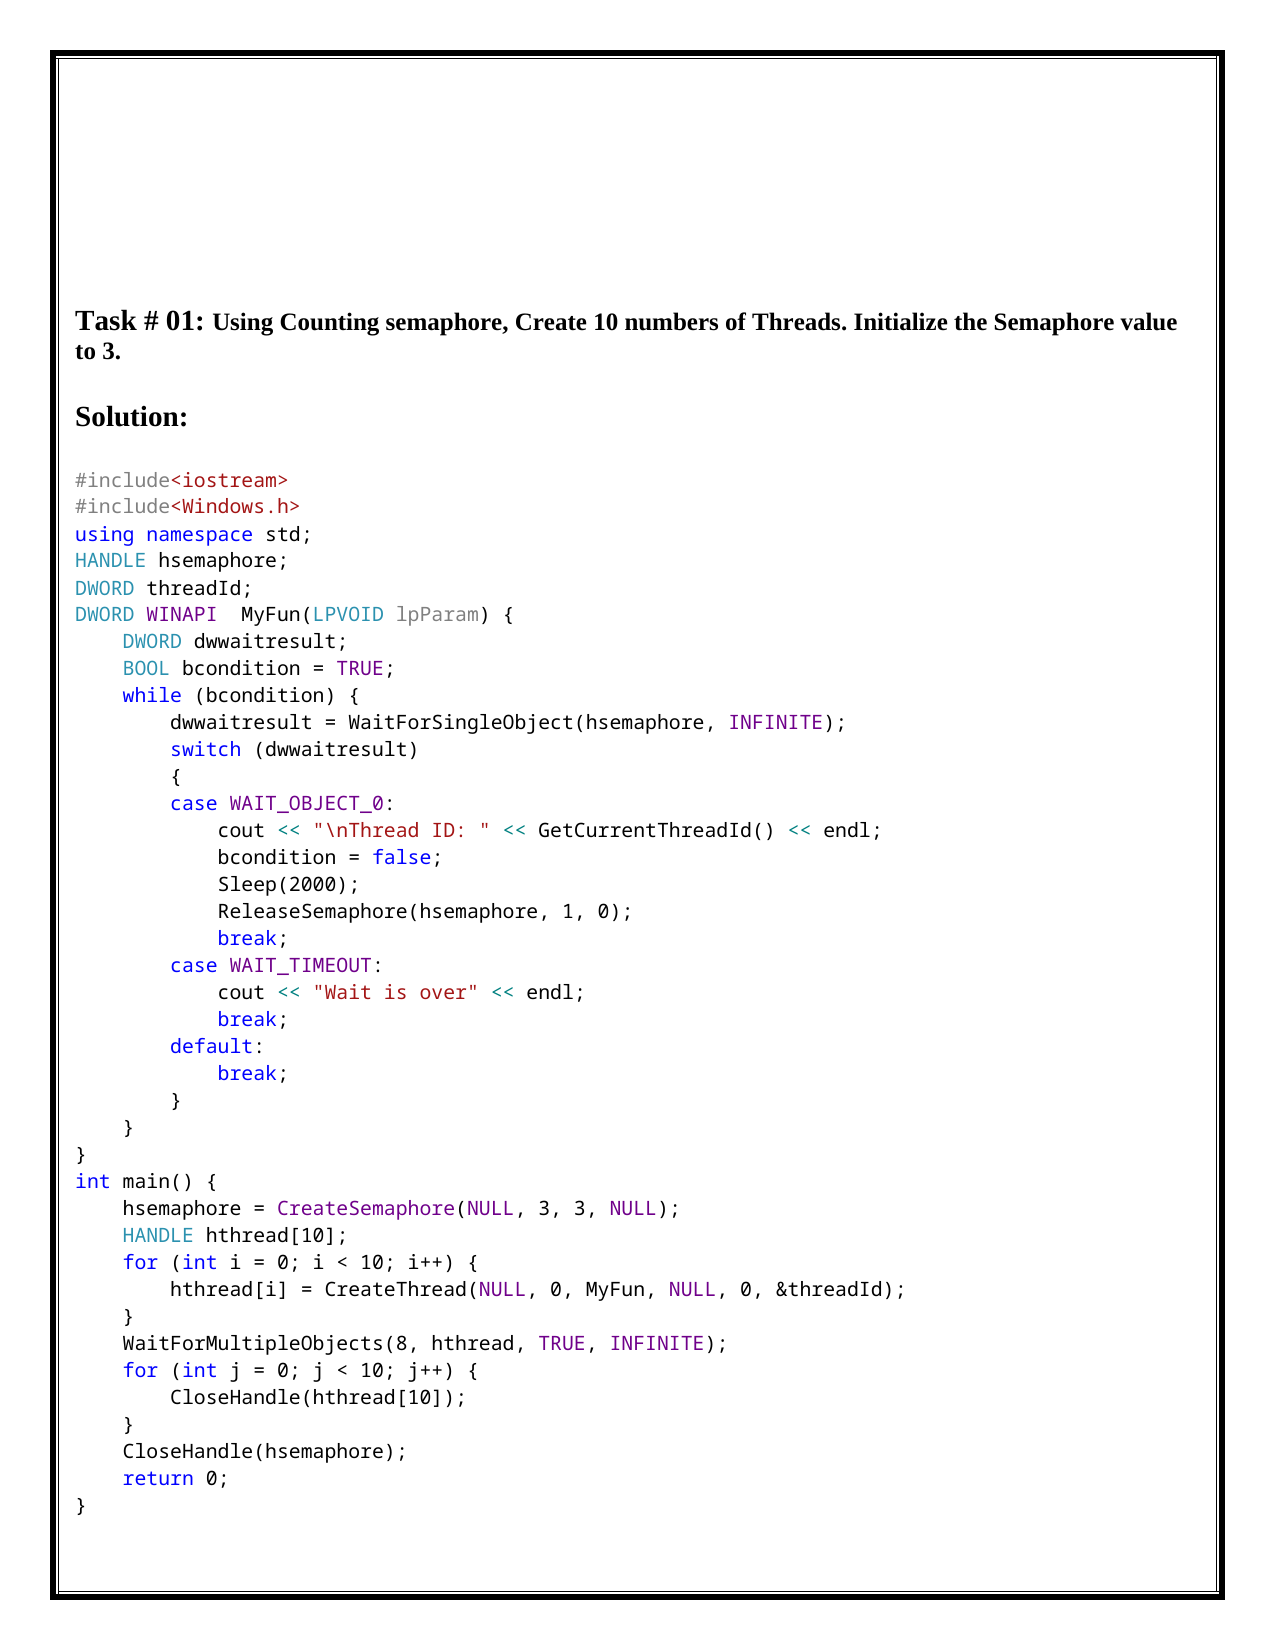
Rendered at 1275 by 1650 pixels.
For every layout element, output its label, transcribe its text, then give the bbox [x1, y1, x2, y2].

text hthread[i] = CreateThread(NULL, 0, MyFun, NULL, 0, &threadId); [75, 1275, 1200, 1302]
text Task # 01: Using Counting semaphore, Create 10 numbers of Threads. Initialize the Semaphore value to 3. [75, 303, 1200, 365]
text cout << "Wait is over" << endl; [75, 978, 1200, 1005]
text break; [75, 924, 1200, 951]
text } [75, 1086, 1200, 1113]
text case WAIT_OBJECT_0: [75, 789, 1200, 817]
text CloseHandle(hthread[10]); [75, 1383, 1200, 1410]
text Sleep(2000); [75, 871, 1200, 897]
text #include<iostream> [75, 466, 1200, 493]
text dwwaitresult = WaitForSingleObject(hsemaphore, INFINITE); [75, 709, 1200, 736]
text case WAIT_TIMEOUT: [75, 951, 1200, 978]
text #include<Windows.h> [75, 493, 1200, 520]
text } [75, 1140, 1200, 1167]
text HANDLE hthread[10]; [75, 1221, 1200, 1248]
text hsemaphore = CreateSemaphore(NULL, 3, 3, NULL); [75, 1194, 1200, 1221]
text for (int j = 0; j < 10; j++) { [75, 1356, 1200, 1383]
text { [75, 763, 1200, 789]
text ReleaseSemaphore(hsemaphore, 1, 0); [75, 897, 1200, 924]
text } [75, 1302, 1200, 1329]
text WaitForMultipleObjects(8, hthread, TRUE, INFINITE); [75, 1329, 1200, 1356]
text cout << "\nThread ID: " << GetCurrentThreadId() << endl; [75, 817, 1200, 843]
text switch (dwwaitresult) [75, 736, 1200, 763]
text break; [75, 1059, 1200, 1086]
text default: [75, 1032, 1200, 1059]
text for (int i = 0; i < 10; i++) { [75, 1248, 1200, 1275]
text using namespace std; [75, 520, 1200, 547]
text while (bcondition) { [75, 682, 1200, 709]
text } [75, 1491, 1200, 1518]
text CloseHandle(hsemaphore); [75, 1437, 1200, 1464]
text BOOL bcondition = TRUE; [75, 655, 1200, 682]
text return 0; [75, 1464, 1200, 1491]
text bcondition = false; [75, 843, 1200, 871]
text } [75, 1410, 1200, 1437]
text } [75, 1113, 1200, 1140]
text DWORD dwwaitresult; [75, 628, 1200, 655]
text break; [75, 1005, 1200, 1032]
text DWORD WINAPI MyFun(LPVOID lpParam) { [75, 601, 1200, 628]
text Solution: [75, 365, 1200, 432]
text HANDLE hsemaphore; [75, 547, 1200, 574]
text DWORD threadId; [75, 574, 1200, 601]
text int main() { [75, 1167, 1200, 1194]
